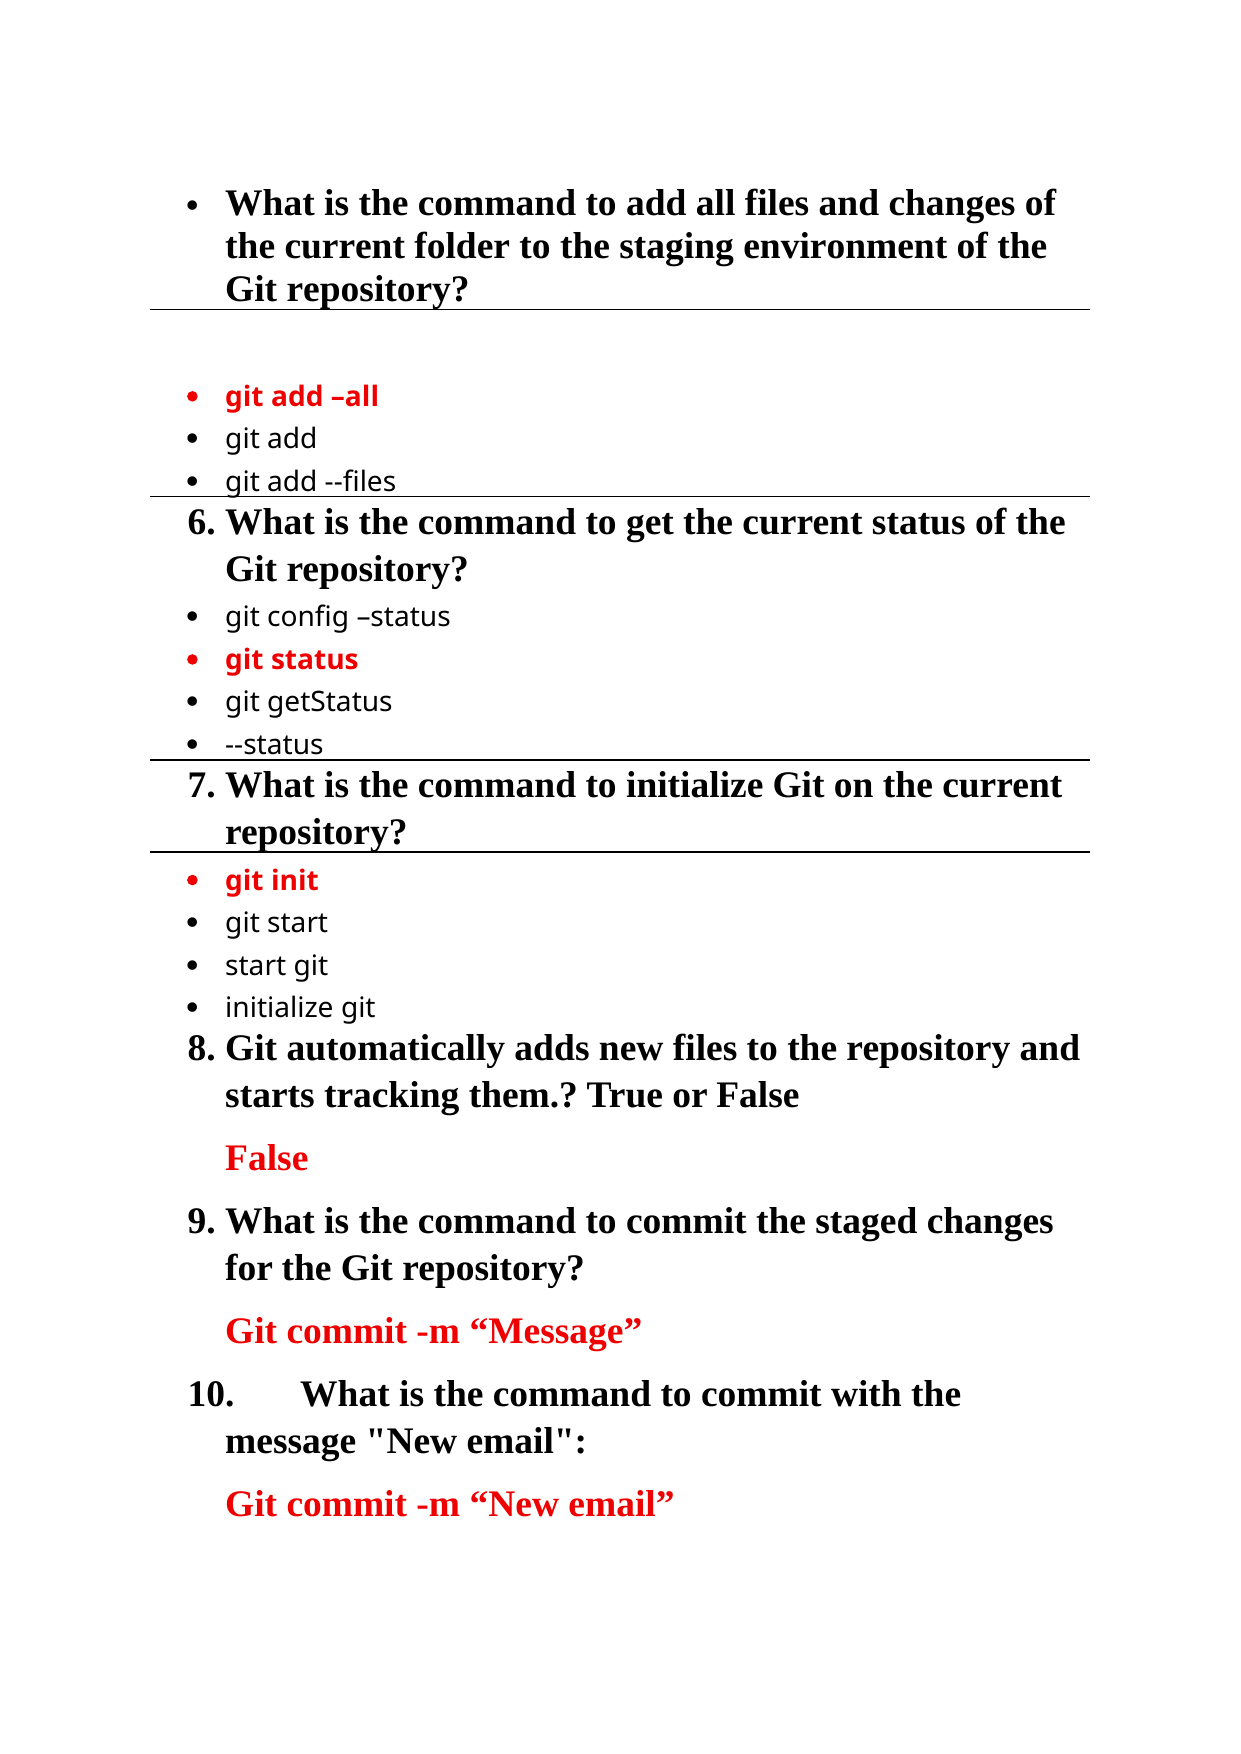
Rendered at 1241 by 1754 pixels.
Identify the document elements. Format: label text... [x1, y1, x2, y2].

list What is the command to get the current status of the Git repository?Top of Form [187, 499, 1090, 589]
list git status [187, 635, 1090, 677]
list What is the command to initialize Git on the current repository? [187, 762, 1090, 851]
list What is the command to commit the staged changes for the Git repository? [187, 1199, 1090, 1288]
list start git [187, 941, 1090, 983]
list git add --files [187, 457, 1090, 496]
text False [187, 1135, 1090, 1178]
text Git commit -m “Message” [225, 1308, 1090, 1352]
list git init [187, 856, 1090, 898]
list What is the command to add all files and changes of the current folder to the staging environment of the Git repository? [187, 180, 1090, 309]
list --status [187, 720, 1090, 759]
list git config –status [187, 592, 1090, 635]
list git add –all [187, 372, 1090, 414]
list What is the command to commit with the message "New email": [187, 1372, 1090, 1461]
list Git automatically adds new files to the repository and starts tracking them.? True or False [187, 1026, 1090, 1115]
list initialize gitBottom of Form [187, 983, 1090, 1026]
text Git commit -m “New email” [187, 1481, 1090, 1524]
list git add [187, 414, 1090, 457]
list git getStatus [187, 677, 1090, 720]
list git start [187, 898, 1090, 941]
